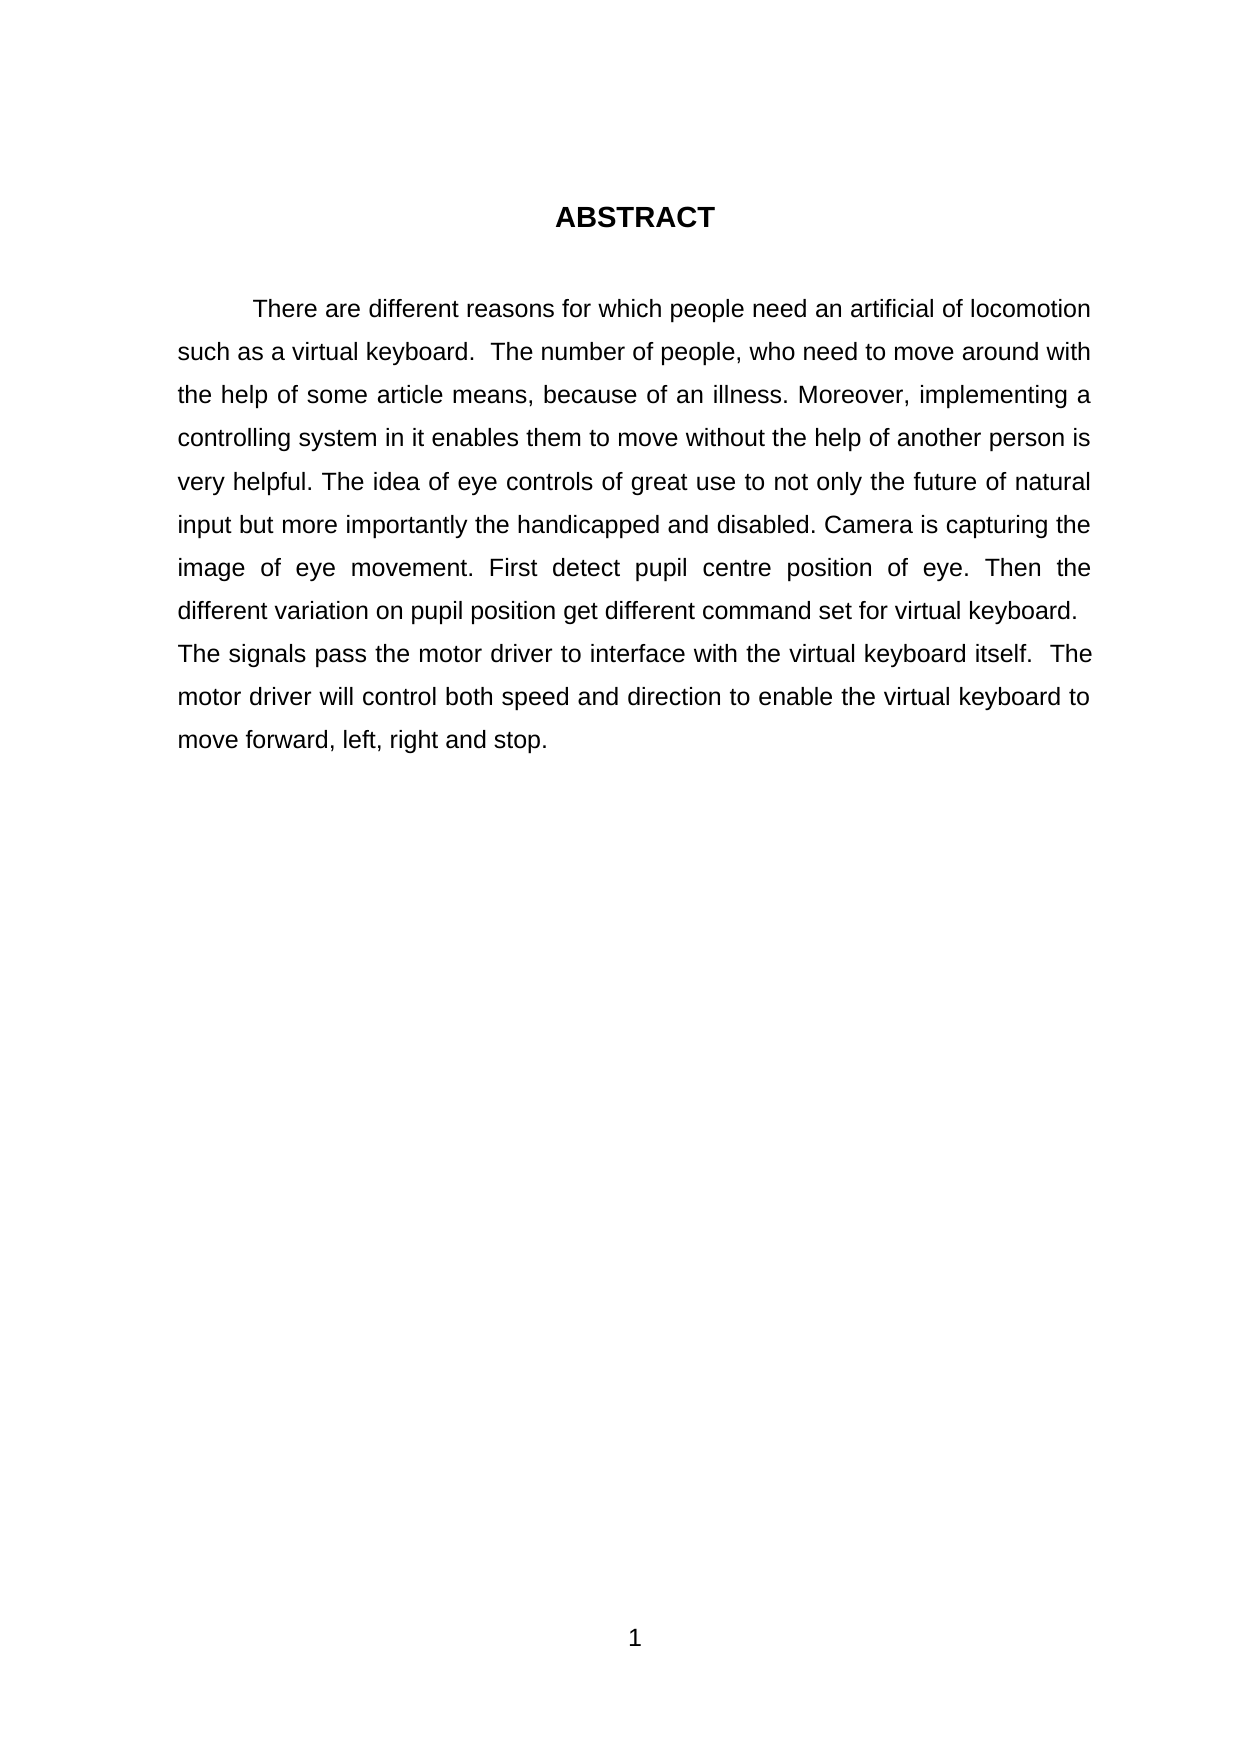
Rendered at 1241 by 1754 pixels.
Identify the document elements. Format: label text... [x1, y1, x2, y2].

text There are different reasons for which people need an artificial of locomotion such as a virtual keyboard. The number of people, who need to move around with the help of some article means, because of an illness. Moreover, implementing a controlling system in it enables them to move without the help of another person is very helpful. The idea of eye controls of great use to not only the future of natural input but more importantly the handicapped and disabled. Camera is capturing the image of eye movement. First detect pupil centre position of eye. Then the different variation on pupil position get different command set for virtual keyboard. The signals pass the motor driver to interface with the virtual keyboard itself. The motor driver will control both speed and direction to enable the virtual keyboard to move forward, left, right and stop. [177, 294, 1092, 754]
text ABSTRACT [177, 201, 1092, 234]
